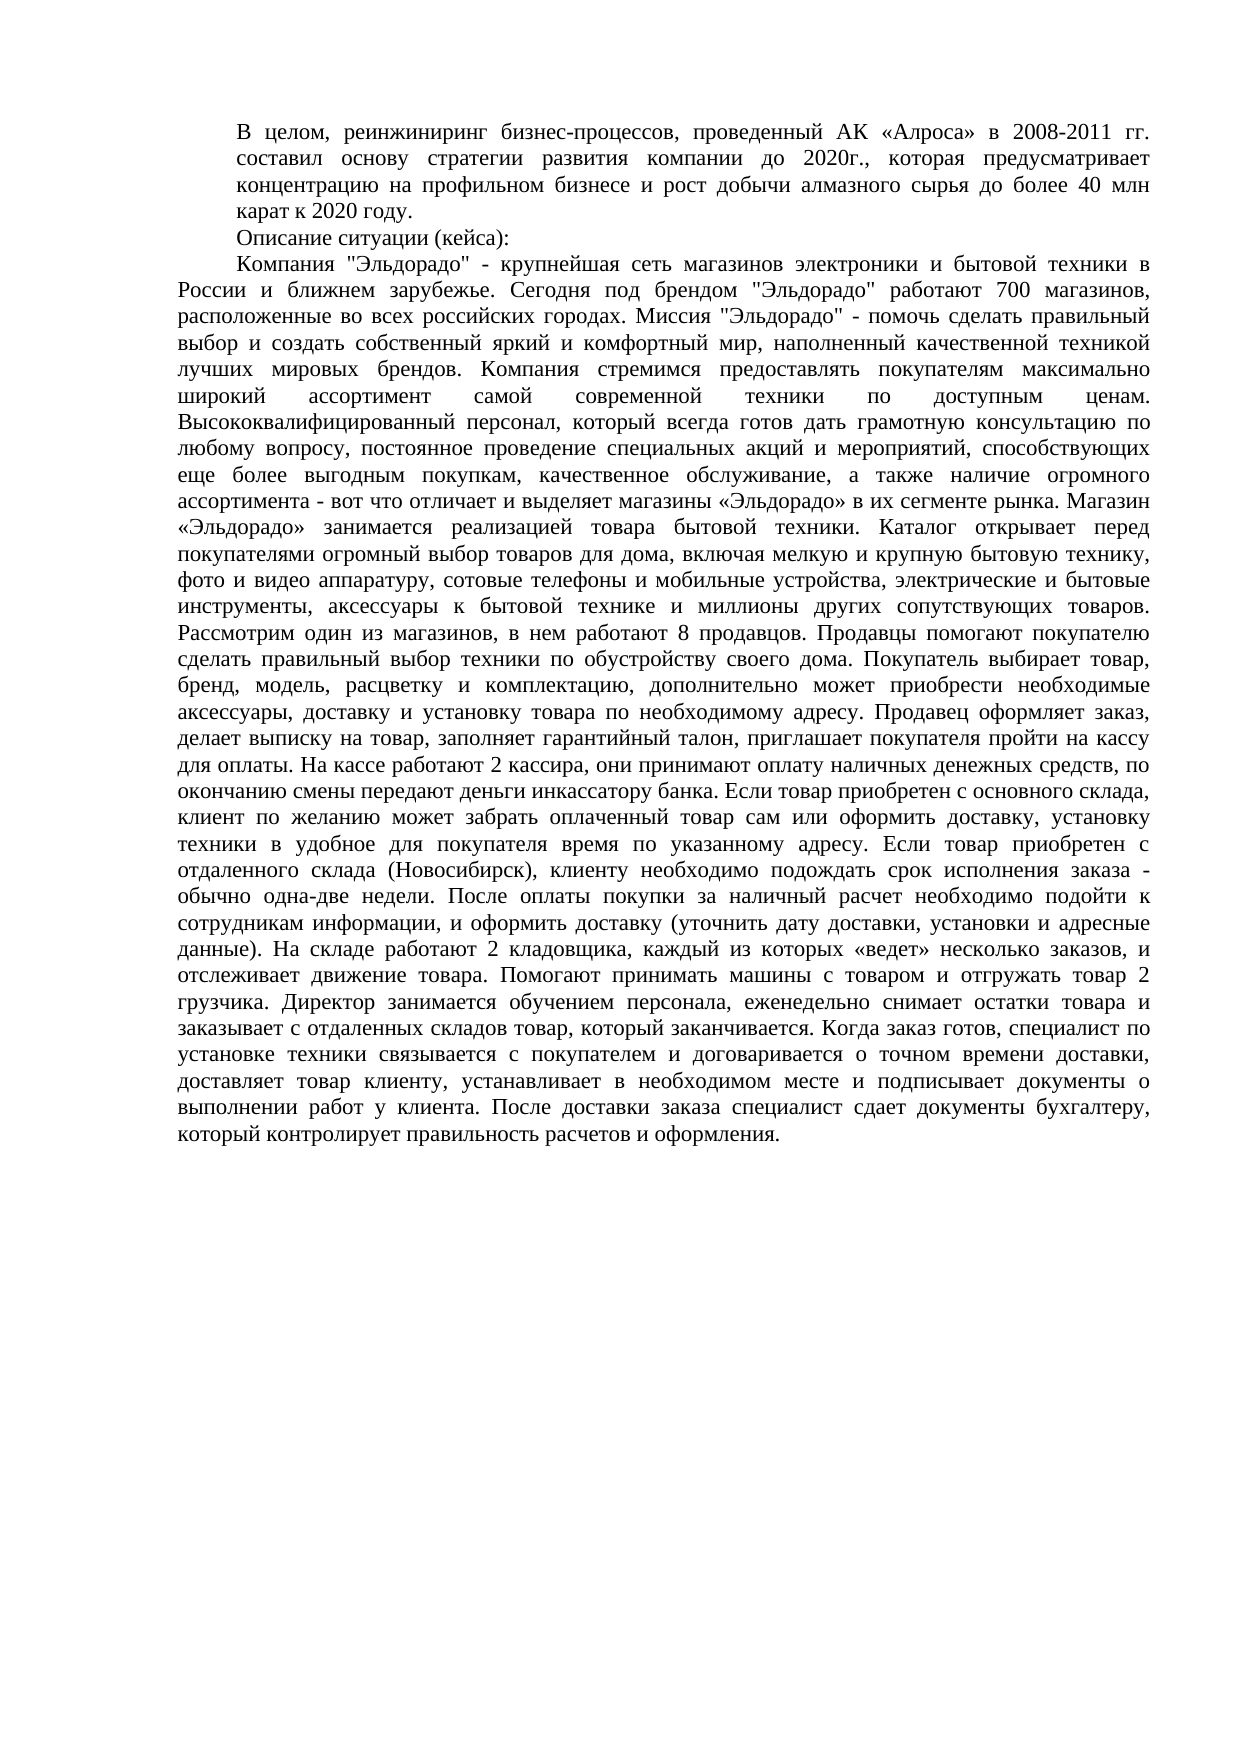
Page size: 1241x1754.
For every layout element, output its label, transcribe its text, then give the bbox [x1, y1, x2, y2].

text Описание ситуации (кейса): [177, 223, 1152, 250]
text Компания "Эльдорадо" - крупнейшая сеть магазинов электроники и бытовой техники в России и ближнем зарубежье. Сегодня под брендом "Эльдорадо" работают 700 магазинов, расположенные во всех российских городах. Миссия "Эльдорадо" - помочь сделать правильный выбор и создать собственный яркий и комфортный мир, наполненный качественной техникой лучших мировых брендов. Компания стремимся предоставлять покупателям максимально широкий ассортимент самой современной техники по доступным ценам. Высококвалифицированный персонал, который всегда готов дать грамотную консультацию по любому вопросу, постоянное проведение специальных акций и мероприятий, способствующих еще более выгодным покупкам, качественное обслуживание, а также наличие огромного ассортимента - вот что отличает и выделяет магазины «Эльдорадо» в их сегменте рынка. Магазин «Эльдорадо» занимается реализацией товара бытовой техники. Каталог открывает перед покупателями огромный выбор товаров для дома, включая мелкую и крупную бытовую технику, фото и видео аппаратуру, сотовые телефоны и мобильные устройства, электрические и бытовые инструменты, аксессуары к бытовой технике и миллионы других сопутствующих товаров. Рассмотрим один из магазинов, в нем работают 8 продавцов. Продавцы помогают покупателю сделать правильный выбор техники по обустройству своего дома. Покупатель выбирает товар, бренд, модель, расцветку и комплектацию, дополнительно может приобрести необходимые аксессуары, доставку и установку товара по необходимому адресу. Продавец оформляет заказ, делает выписку на товар, заполняет гарантийный талон, приглашает покупателя пройти на кассу для оплаты. На кассе работают 2 кассира, они принимают оплату наличных денежных средств, по окончанию смены передают деньги инкассатору банка. Если товар приобретен с основного склада, клиент по желанию может забрать оплаченный товар сам или оформить доставку, установку техники в удобное для покупателя время по указанному адресу. Если товар приобретен с отдаленного склада (Новосибирск), клиенту необходимо подождать срок исполнения заказа - обычно одна-две недели. После оплаты покупки за наличный расчет необходимо подойти к сотрудникам информации, и оформить доставку (уточнить дату доставки, установки и адресные данные). На складе работают 2 кладовщика, каждый из которых «ведет» несколько заказов, и отслеживает движение товара. Помогают принимать машины с товаром и отгружать товар 2 грузчика. Директор занимается обучением персонала, еженедельно снимает остатки товара и заказывает с отдаленных складов товар, который заканчивается. Когда заказ готов, специалист по установке техники связывается с покупателем и договаривается о точном времени доставки, доставляет товар клиенту, устанавливает в необходимом месте и подписывает документы о выполнении работ у клиента. После доставки заказа специалист сдает документы бухгалтеру, который контролирует правильность расчетов и оформления. [177, 250, 1152, 1146]
text В целом, реинжиниринг бизнес-процессов, проведенный АК «Алроса» в 2008-2011 гг. составил основу стратегии развития компании до 2020г., которая предусматривает концентрацию на профильном бизнесе и рост добычи алмазного сырья до более 40 млн карат к 2020 году. [236, 118, 1152, 223]
